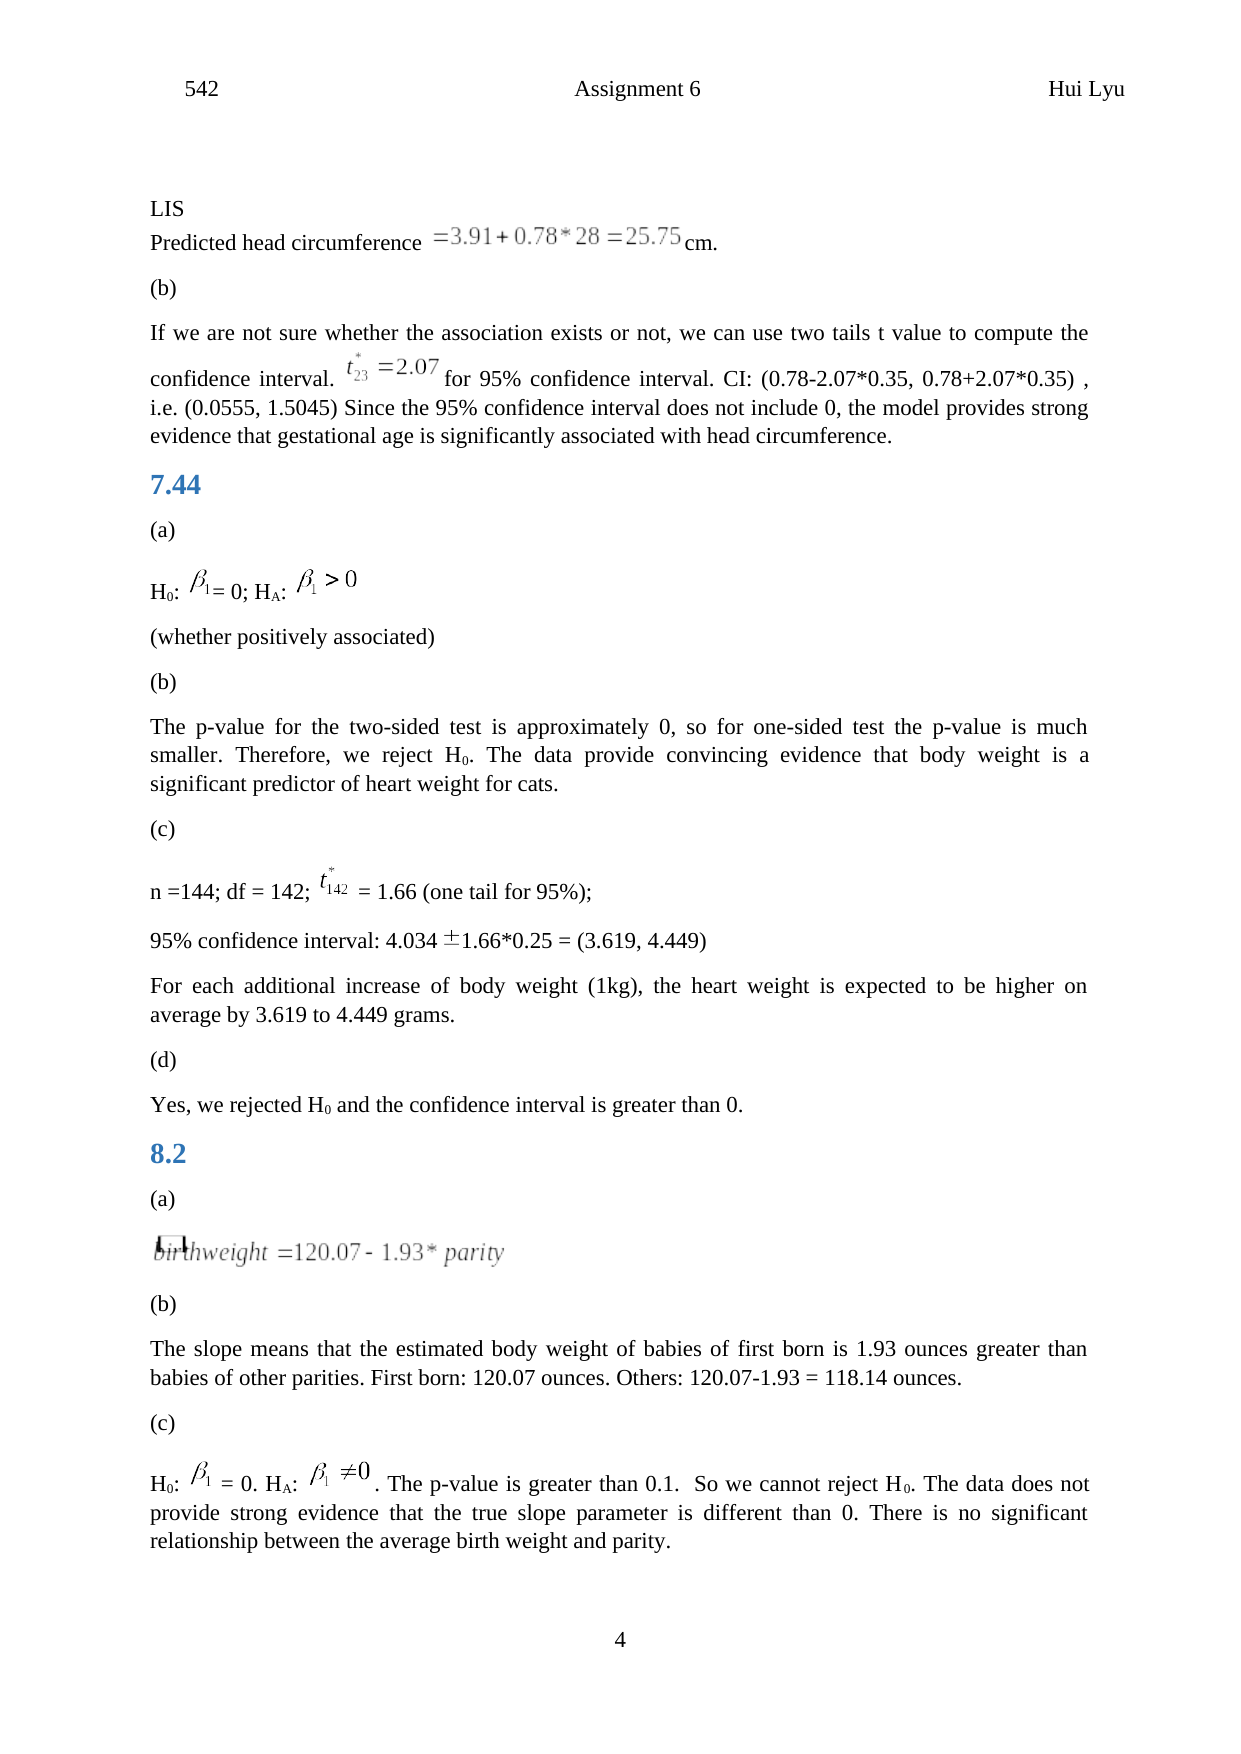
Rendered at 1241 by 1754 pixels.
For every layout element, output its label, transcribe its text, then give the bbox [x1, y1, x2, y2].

text (d) [150, 1046, 1090, 1072]
text (c) [150, 1409, 1090, 1435]
text n =144; df = 142; = 1.66 (one tail for 95%); [150, 860, 1090, 904]
text (whether positively associated) [150, 623, 1090, 649]
text Yes, we rejected H0 and the confidence interval is greater than 0. [150, 1091, 1090, 1117]
text (b) [150, 274, 1090, 300]
text H0: = 0; HA: [150, 561, 1090, 604]
text The slope means that the estimated body weight of babies of first born is 1.93 ounces greater than babies of other parities. First born: 120.07 ounces. Others: 120.07-1.93 = 118.14 ounces. [150, 1335, 1090, 1390]
subtitle 7.44 [150, 467, 1090, 501]
text (a) [150, 1185, 1090, 1211]
text Predicted head circumference cm. [150, 221, 1090, 255]
text (b) [150, 668, 1090, 694]
text (a) [150, 516, 1090, 542]
text (c) [150, 815, 1090, 841]
text (b) [150, 1290, 1090, 1316]
text 95% confidence interval: 4.0341.66*0.25 = (3.619, 4.449) [150, 923, 1090, 953]
text H0: = 0. HA: . The p-value is greater than 0.1. So we cannot reject H0. The data does not provide strong evidence that the true slope parameter is different than 0. There is no significant relationship between the average birth weight and parity. [150, 1454, 1090, 1554]
text If we are not sure whether the association exists or not, we can use two tails t value to compute the confidence interval. for 95% confidence interval. CI: (0.78-2.07*0.35, 0.78+2.07*0.35) , i.e. (0.0555, 1.5045) Since the 95% confidence interval does not include 0, the model provides strong evidence that gestational age is significantly associated with head circumference. [150, 319, 1090, 449]
subtitle 8.2 [150, 1136, 1090, 1169]
text The p-value for the two-sided test is approximately 0, so for one-sided test the p-value is much smaller. Therefore, we reject H0. The data provide convincing evidence that body weight is a significant predictor of heart weight for cats. [150, 713, 1090, 796]
text For each additional increase of body weight (1kg), the heart weight is expected to be higher on average by 3.619 to 4.449 grams. [150, 972, 1090, 1027]
